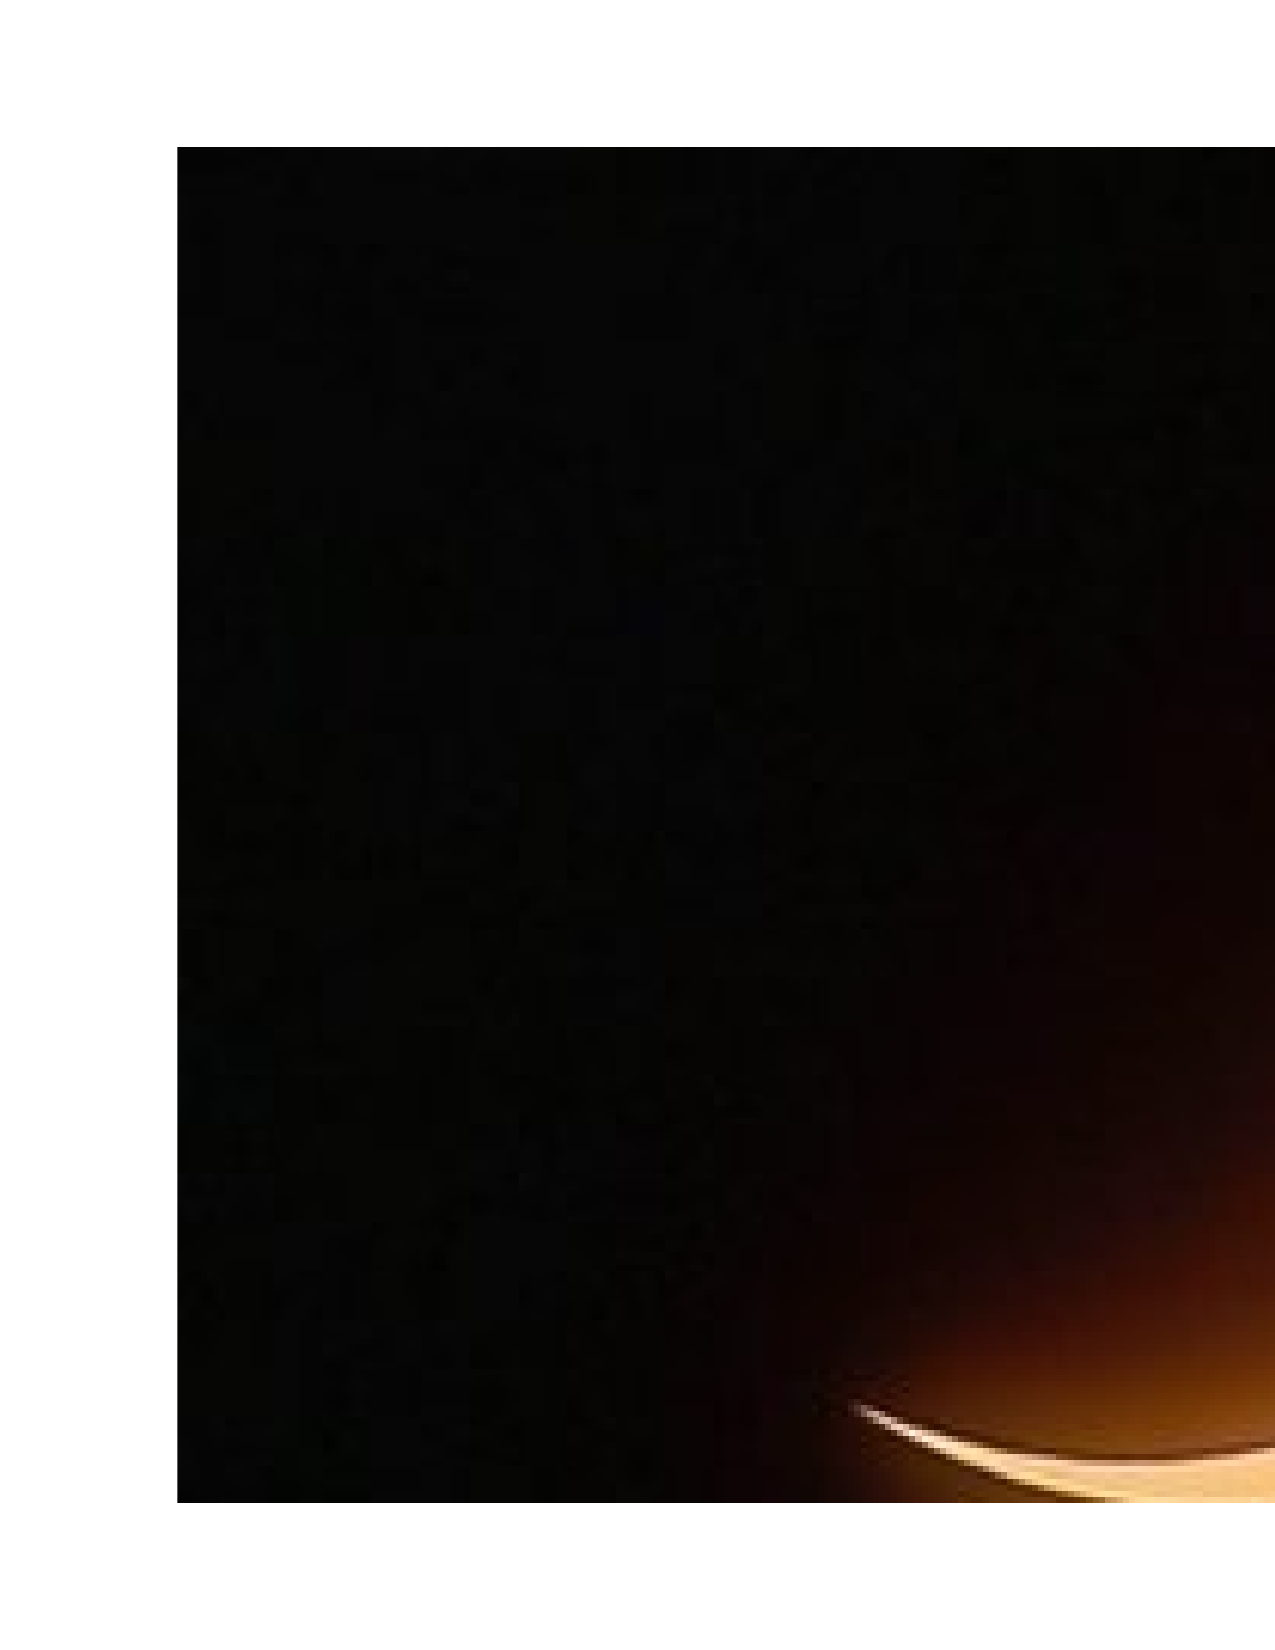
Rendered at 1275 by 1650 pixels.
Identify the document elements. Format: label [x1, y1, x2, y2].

picture [177, 147, 1275, 1503]
